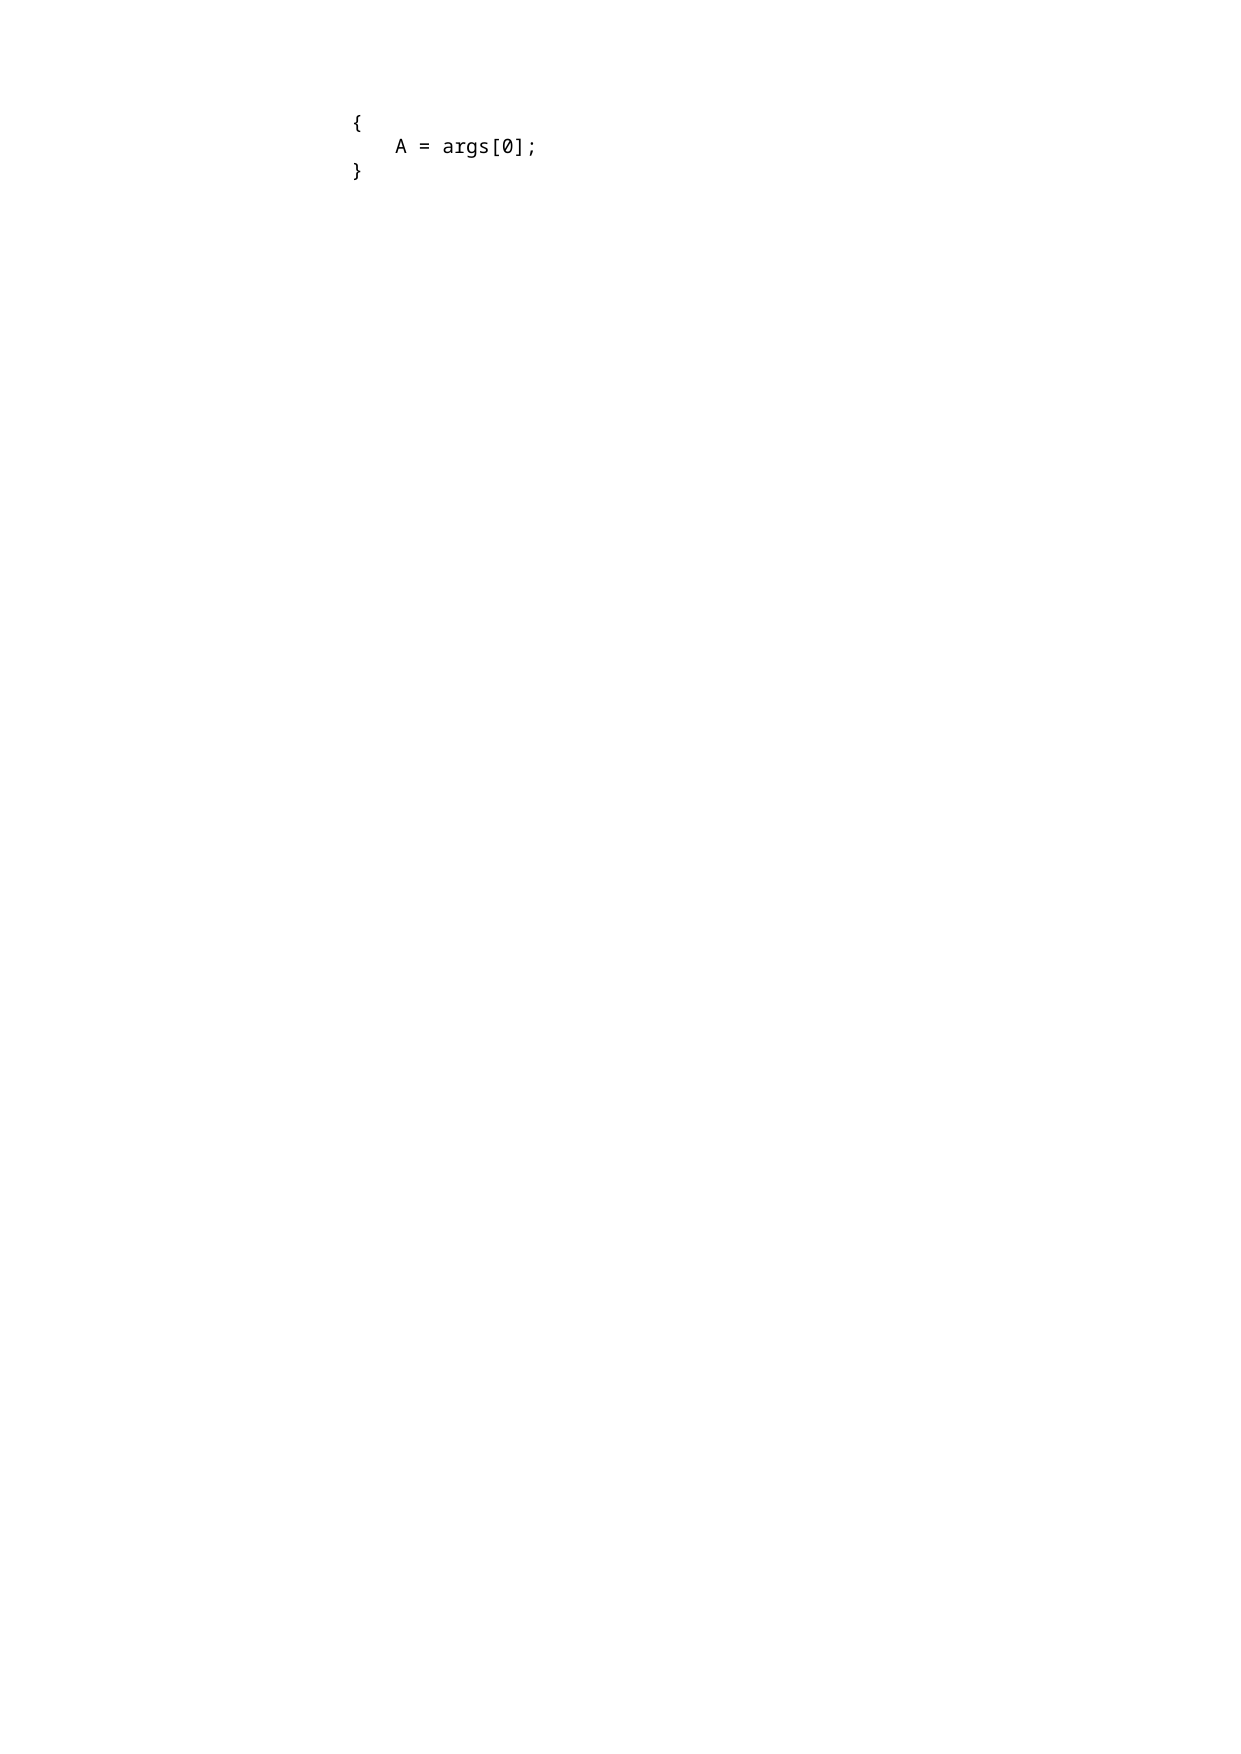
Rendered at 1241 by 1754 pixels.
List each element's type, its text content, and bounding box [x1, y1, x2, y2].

text } [351, 158, 1163, 182]
text A = args[0]; [395, 135, 1163, 158]
text { [351, 108, 1163, 135]
